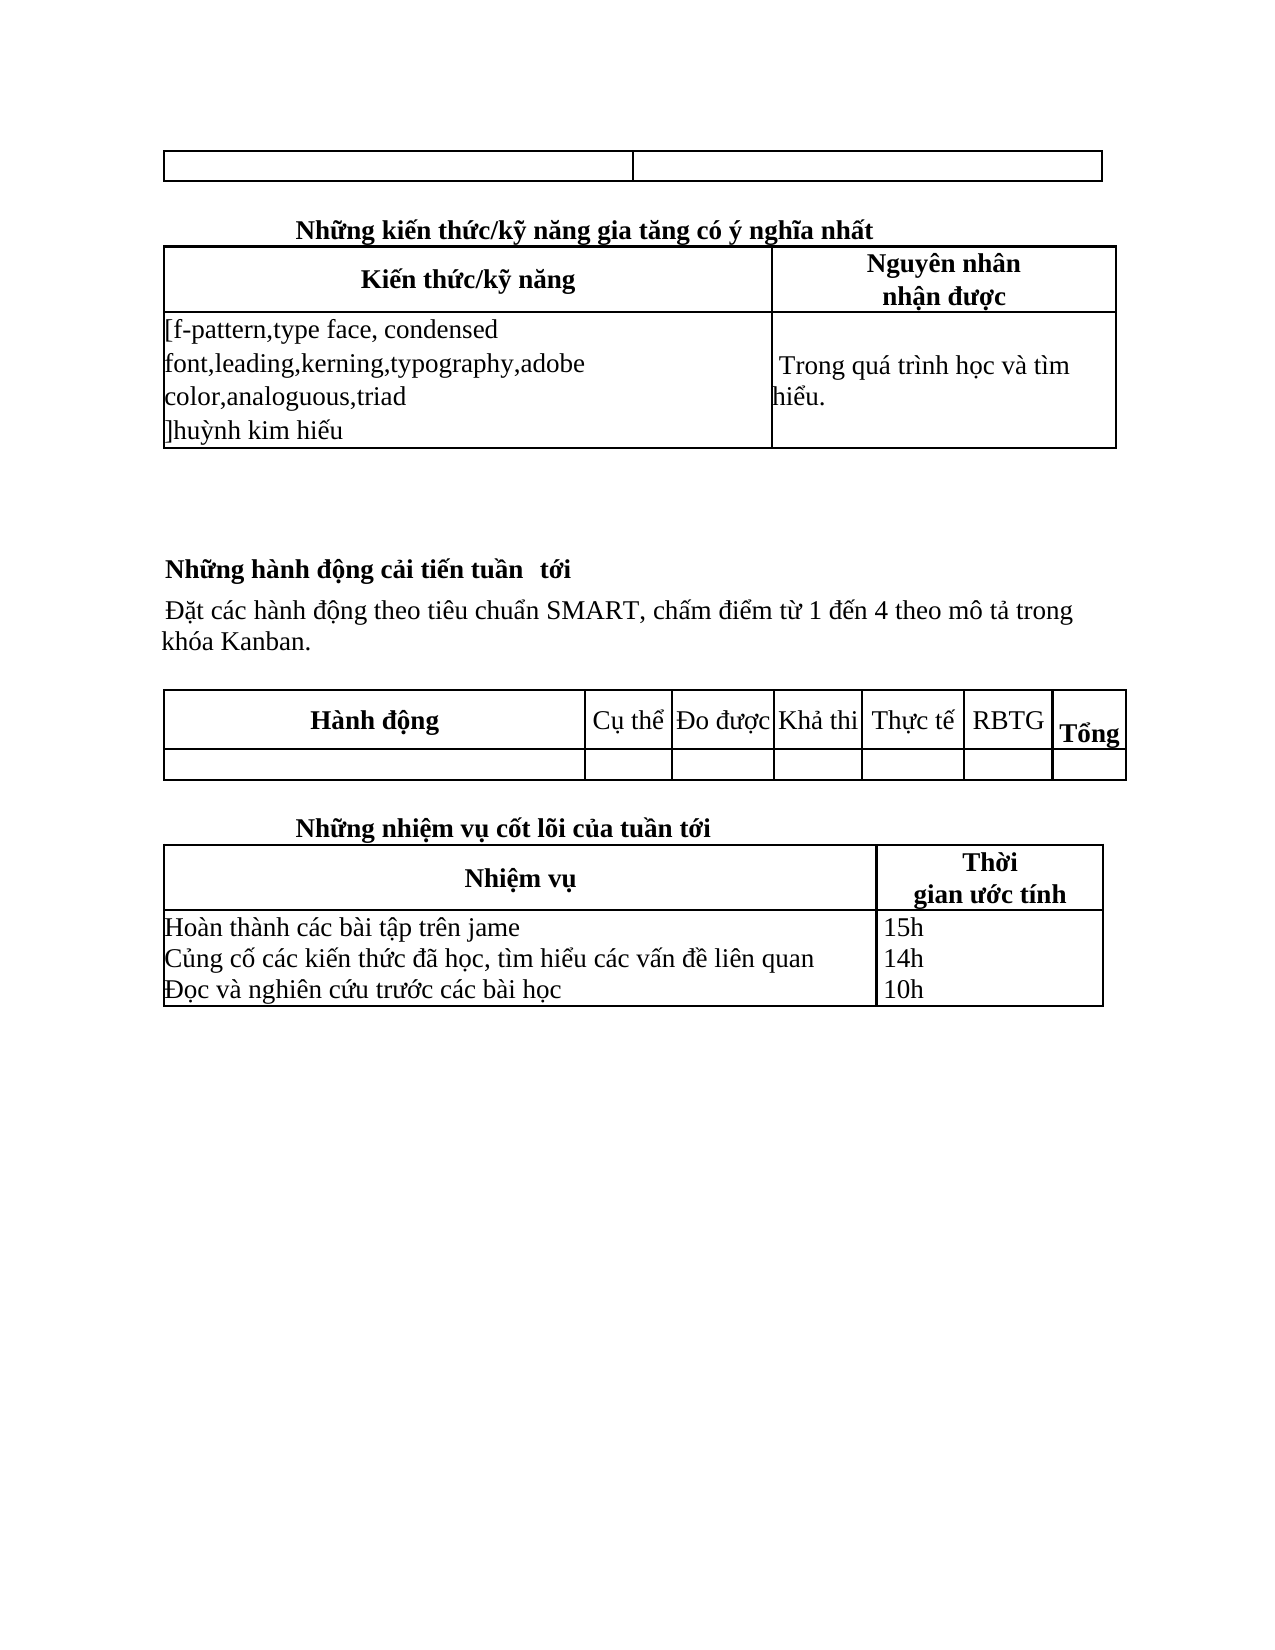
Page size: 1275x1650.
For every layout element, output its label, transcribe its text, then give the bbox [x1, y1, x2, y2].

table_cell [863, 750, 963, 778]
table_header Cụ thể [586, 691, 671, 748]
table_cell [965, 750, 1051, 778]
text Những hành động cải tiến tuần tới [150, 553, 1125, 584]
text Những kiến thức/kỹ năng gia tăng có ý nghĩa nhất [295, 214, 1125, 245]
table_header Nguyên nhân nhận được [773, 248, 1115, 311]
table_cell Hoàn thành các bài tập trên jame Củng cố các kiến thức đã học, tìm hiểu các vấn đề liên quan Đọc và nghiên cứu trước các bài học [165, 911, 875, 1005]
table_header Thời gian ước tính [878, 846, 1102, 909]
table_cell [165, 750, 584, 778]
table_header Hành động [165, 691, 584, 748]
table_header Nhiệm vụ [165, 846, 875, 909]
table_header Đo được [673, 691, 773, 748]
text Đặt các hành động theo tiêu chuẩn SMART, chấm điểm từ 1 đến 4 theo mô tả trong khóa Kanban. [161, 594, 1111, 656]
table_cell [586, 750, 671, 778]
table_header RBTG [965, 691, 1051, 748]
table_header Khả thi [775, 691, 861, 748]
table_cell [1054, 750, 1125, 778]
table_header Thực tế [863, 691, 963, 748]
table_cell 15h 14h 10h [878, 911, 1102, 1005]
table_cell [165, 152, 632, 180]
table_header Kiến thức/kỹ năng [165, 248, 771, 311]
table_cell [775, 750, 861, 778]
table_cell [634, 152, 1101, 180]
table_cell [673, 750, 773, 778]
table_header Tổng [1054, 691, 1125, 748]
table_cell Trong quá trình học và tìm hiểu. [773, 313, 1115, 447]
text Những nhiệm vụ cốt lõi của tuần tới [295, 812, 1125, 843]
